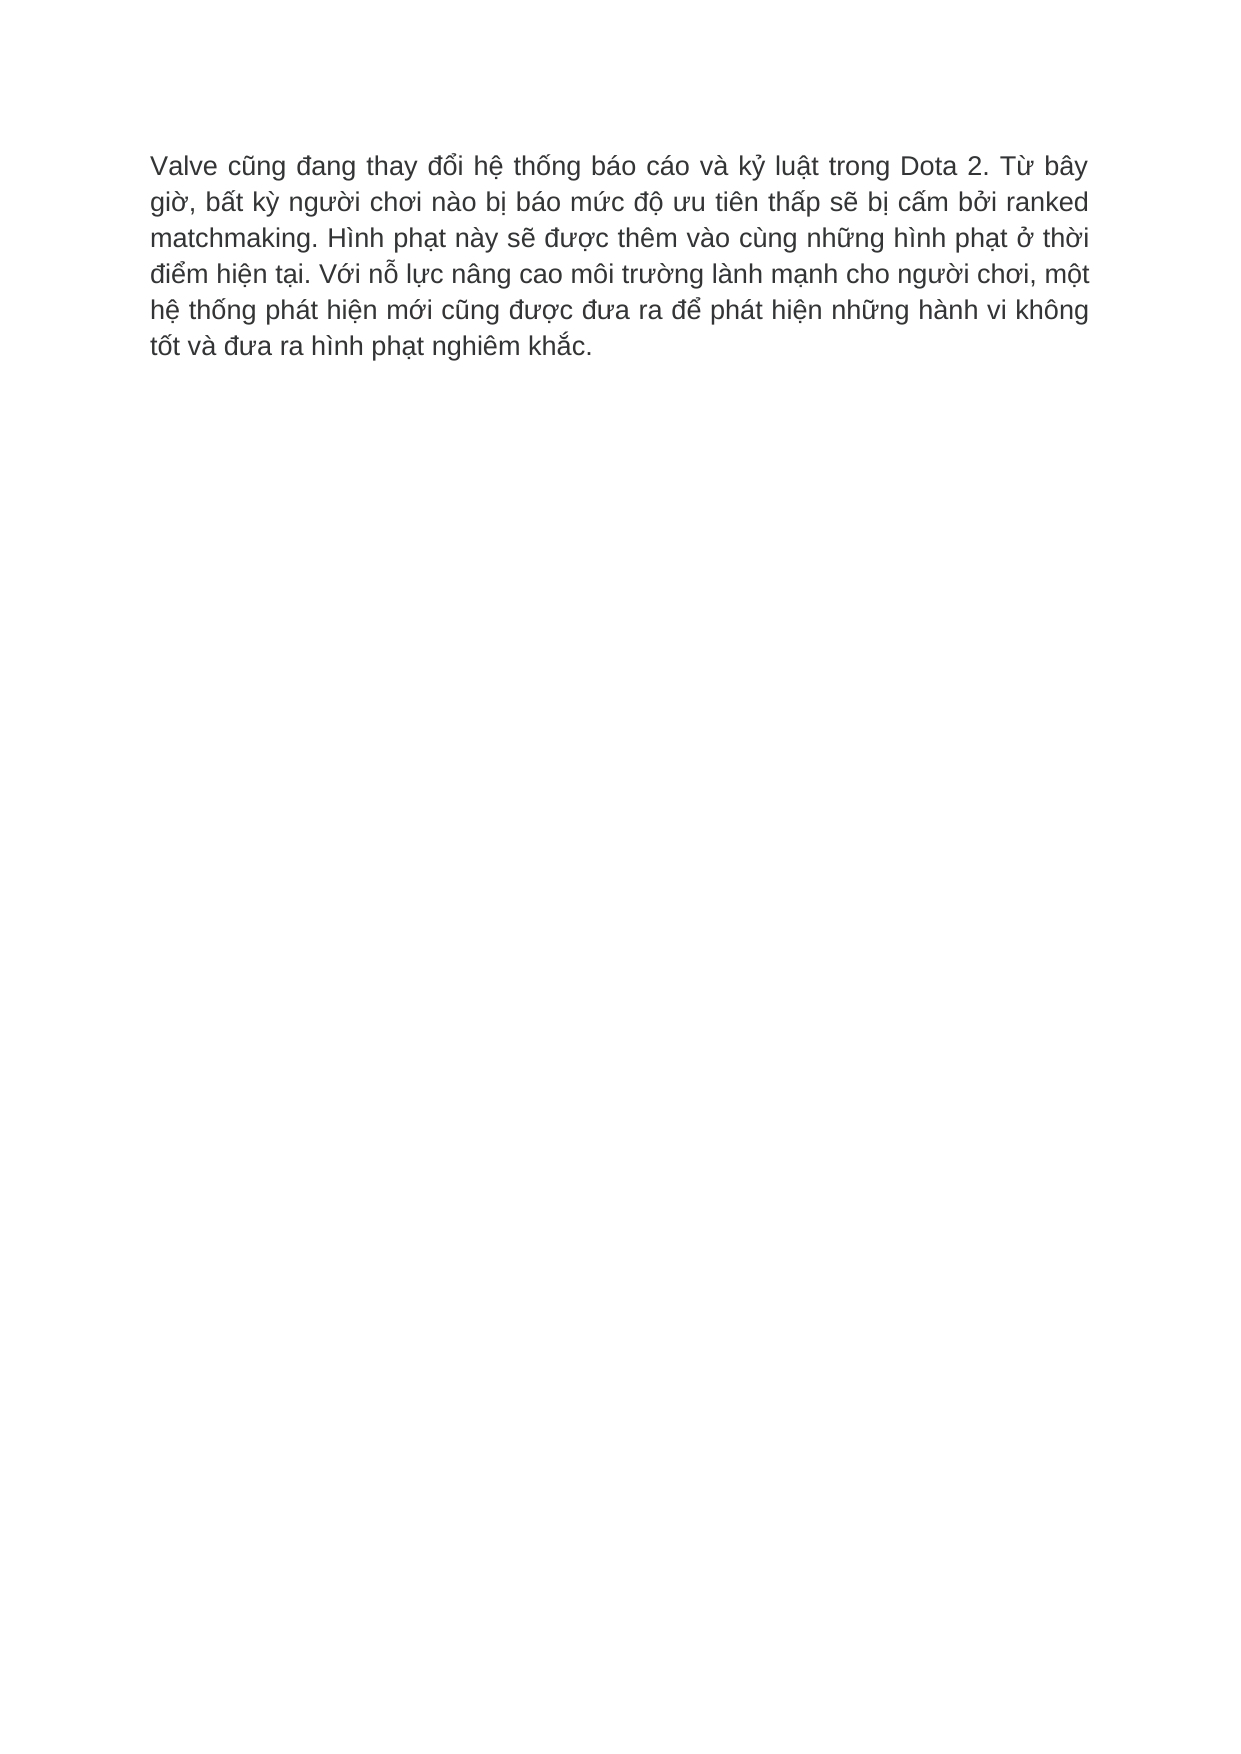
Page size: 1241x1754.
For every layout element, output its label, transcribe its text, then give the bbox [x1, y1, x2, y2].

text Valve cũng đang thay đổi hệ thống báo cáo và kỷ luật trong Dota 2. Từ bây giờ, bất kỳ người chơi nào bị báo mức độ ưu tiên thấp sẽ bị cấm bởi ranked matchmaking. Hình phạt này sẽ được thêm vào cùng những hình phạt ở thời điểm hiện tại. Với nỗ lực nâng cao môi trường lành mạnh cho người chơi, một hệ thống phát hiện mới cũng được đưa ra để phát hiện những hành vi không tốt và đưa ra hình phạt nghiêm khắc. [150, 325, 1090, 361]
